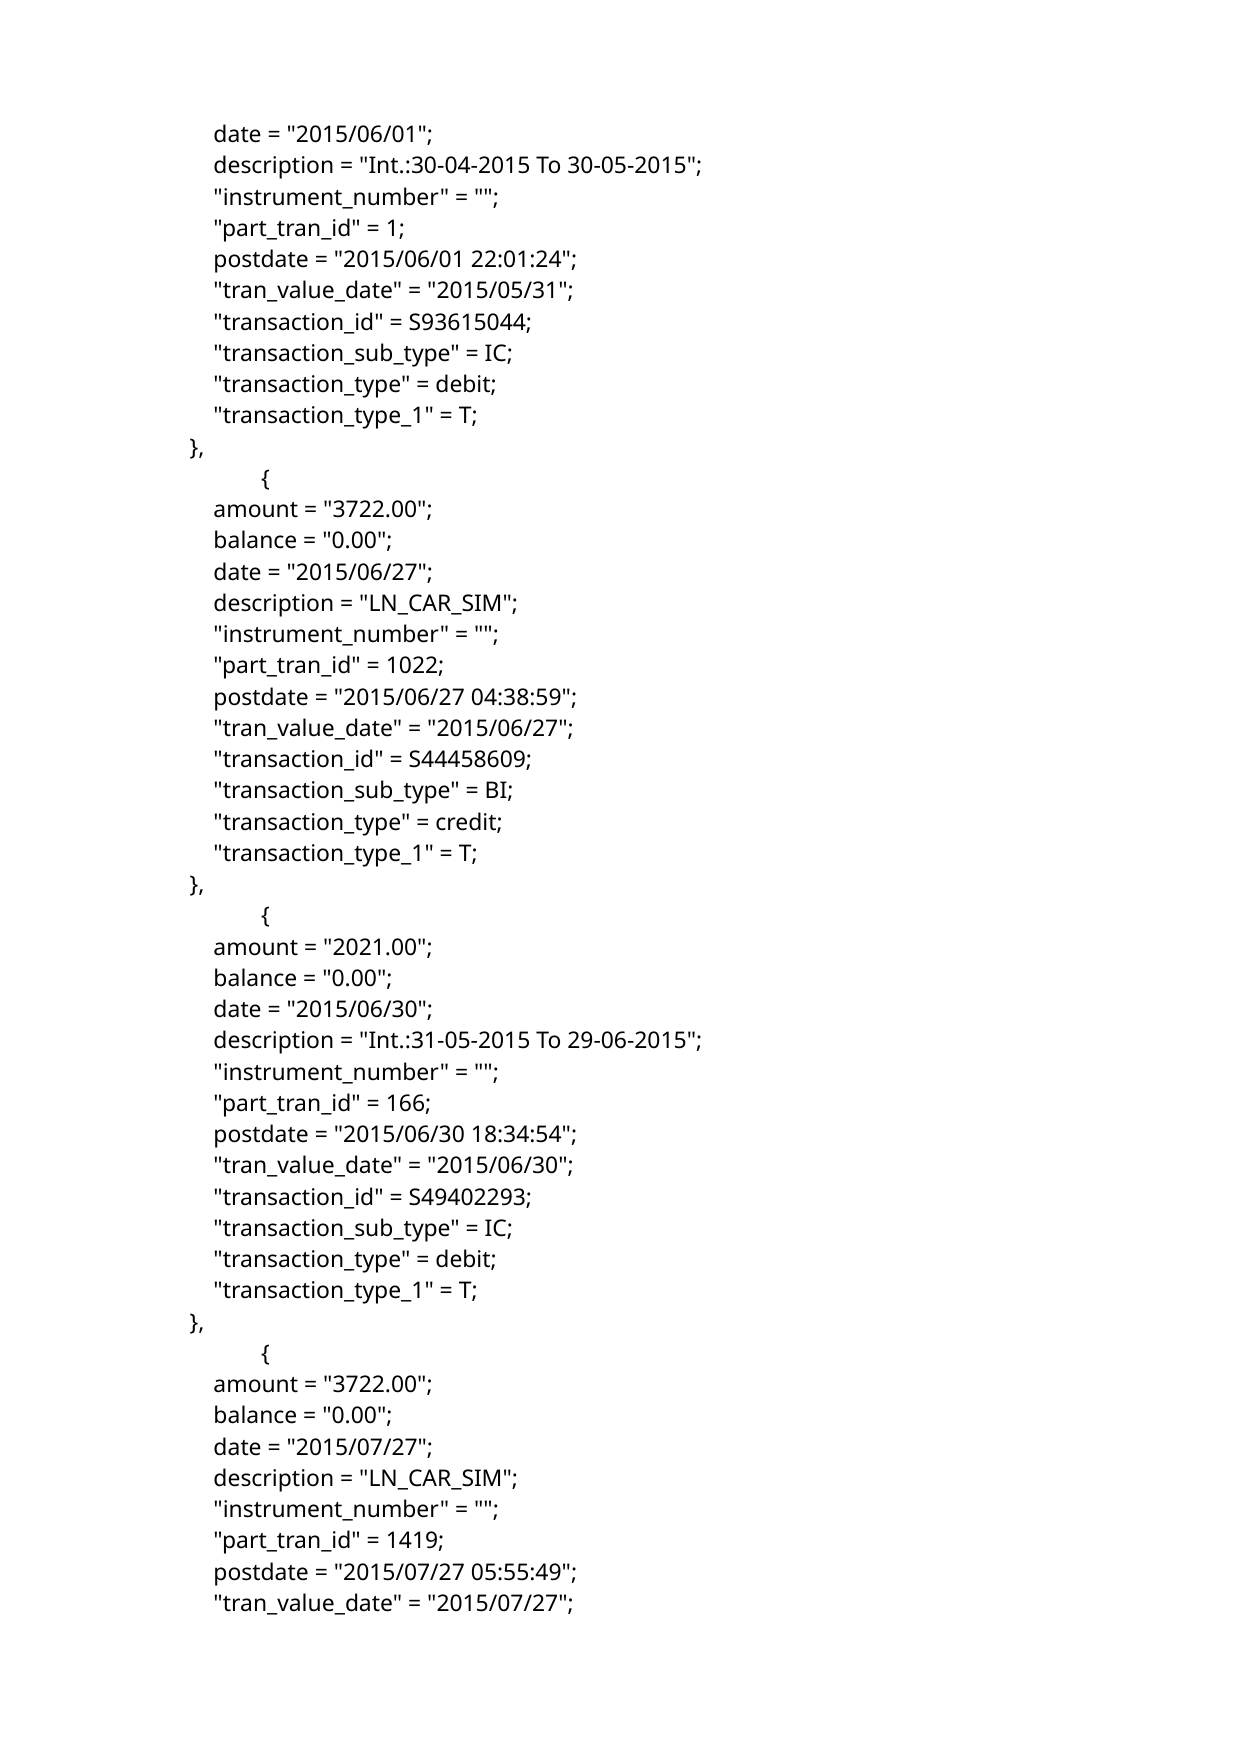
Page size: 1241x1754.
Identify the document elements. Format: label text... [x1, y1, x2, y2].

text balance = "0.00"; [118, 524, 1122, 556]
text "part_tran_id" = 1419; [118, 1524, 1122, 1556]
text "transaction_id" = S44458609; [118, 743, 1122, 774]
text { [118, 1337, 1122, 1368]
text "transaction_sub_type" = BI; [118, 774, 1122, 806]
text "instrument_number" = ""; [118, 1493, 1122, 1524]
text date = "2015/06/01"; [118, 118, 1122, 149]
text "transaction_type_1" = T; [118, 1274, 1122, 1306]
text date = "2015/06/30"; [118, 993, 1122, 1024]
text amount = "3722.00"; [118, 1368, 1122, 1399]
text "part_tran_id" = 166; [118, 1087, 1122, 1118]
text date = "2015/06/27"; [118, 556, 1122, 587]
text "transaction_id" = S49402293; [118, 1181, 1122, 1212]
text "transaction_sub_type" = IC; [118, 1212, 1122, 1243]
text description = "LN_CAR_SIM"; [118, 1462, 1122, 1493]
text description = "LN_CAR_SIM"; [118, 587, 1122, 618]
text "part_tran_id" = 1022; [118, 649, 1122, 681]
text }, [118, 868, 1122, 899]
text "tran_value_date" = "2015/06/27"; [118, 712, 1122, 743]
text "transaction_id" = S93615044; [118, 306, 1122, 337]
text "tran_value_date" = "2015/05/31"; [118, 274, 1122, 306]
text }, [118, 1306, 1122, 1337]
text postdate = "2015/06/01 22:01:24"; [118, 243, 1122, 274]
text amount = "3722.00"; [118, 493, 1122, 524]
text { [118, 899, 1122, 931]
text "part_tran_id" = 1; [118, 212, 1122, 243]
text description = "Int.:31-05-2015 To 29-06-2015"; [118, 1024, 1122, 1056]
text balance = "0.00"; [118, 1399, 1122, 1431]
text "transaction_type" = debit; [118, 368, 1122, 399]
text description = "Int.:30-04-2015 To 30-05-2015"; [118, 149, 1122, 181]
text "tran_value_date" = "2015/06/30"; [118, 1149, 1122, 1181]
text "transaction_sub_type" = IC; [118, 337, 1122, 368]
text postdate = "2015/07/27 05:55:49"; [118, 1556, 1122, 1587]
text "tran_value_date" = "2015/07/27"; [118, 1587, 1122, 1618]
text "instrument_number" = ""; [118, 181, 1122, 212]
text "transaction_type" = debit; [118, 1243, 1122, 1274]
text { [118, 462, 1122, 493]
text postdate = "2015/06/27 04:38:59"; [118, 681, 1122, 712]
text "transaction_type_1" = T; [118, 837, 1122, 868]
text }, [118, 431, 1122, 462]
text amount = "2021.00"; [118, 931, 1122, 962]
text balance = "0.00"; [118, 962, 1122, 993]
text postdate = "2015/06/30 18:34:54"; [118, 1118, 1122, 1149]
text "instrument_number" = ""; [118, 1056, 1122, 1087]
text "instrument_number" = ""; [118, 618, 1122, 649]
text "transaction_type" = credit; [118, 806, 1122, 837]
text date = "2015/07/27"; [118, 1431, 1122, 1462]
text "transaction_type_1" = T; [118, 399, 1122, 431]
